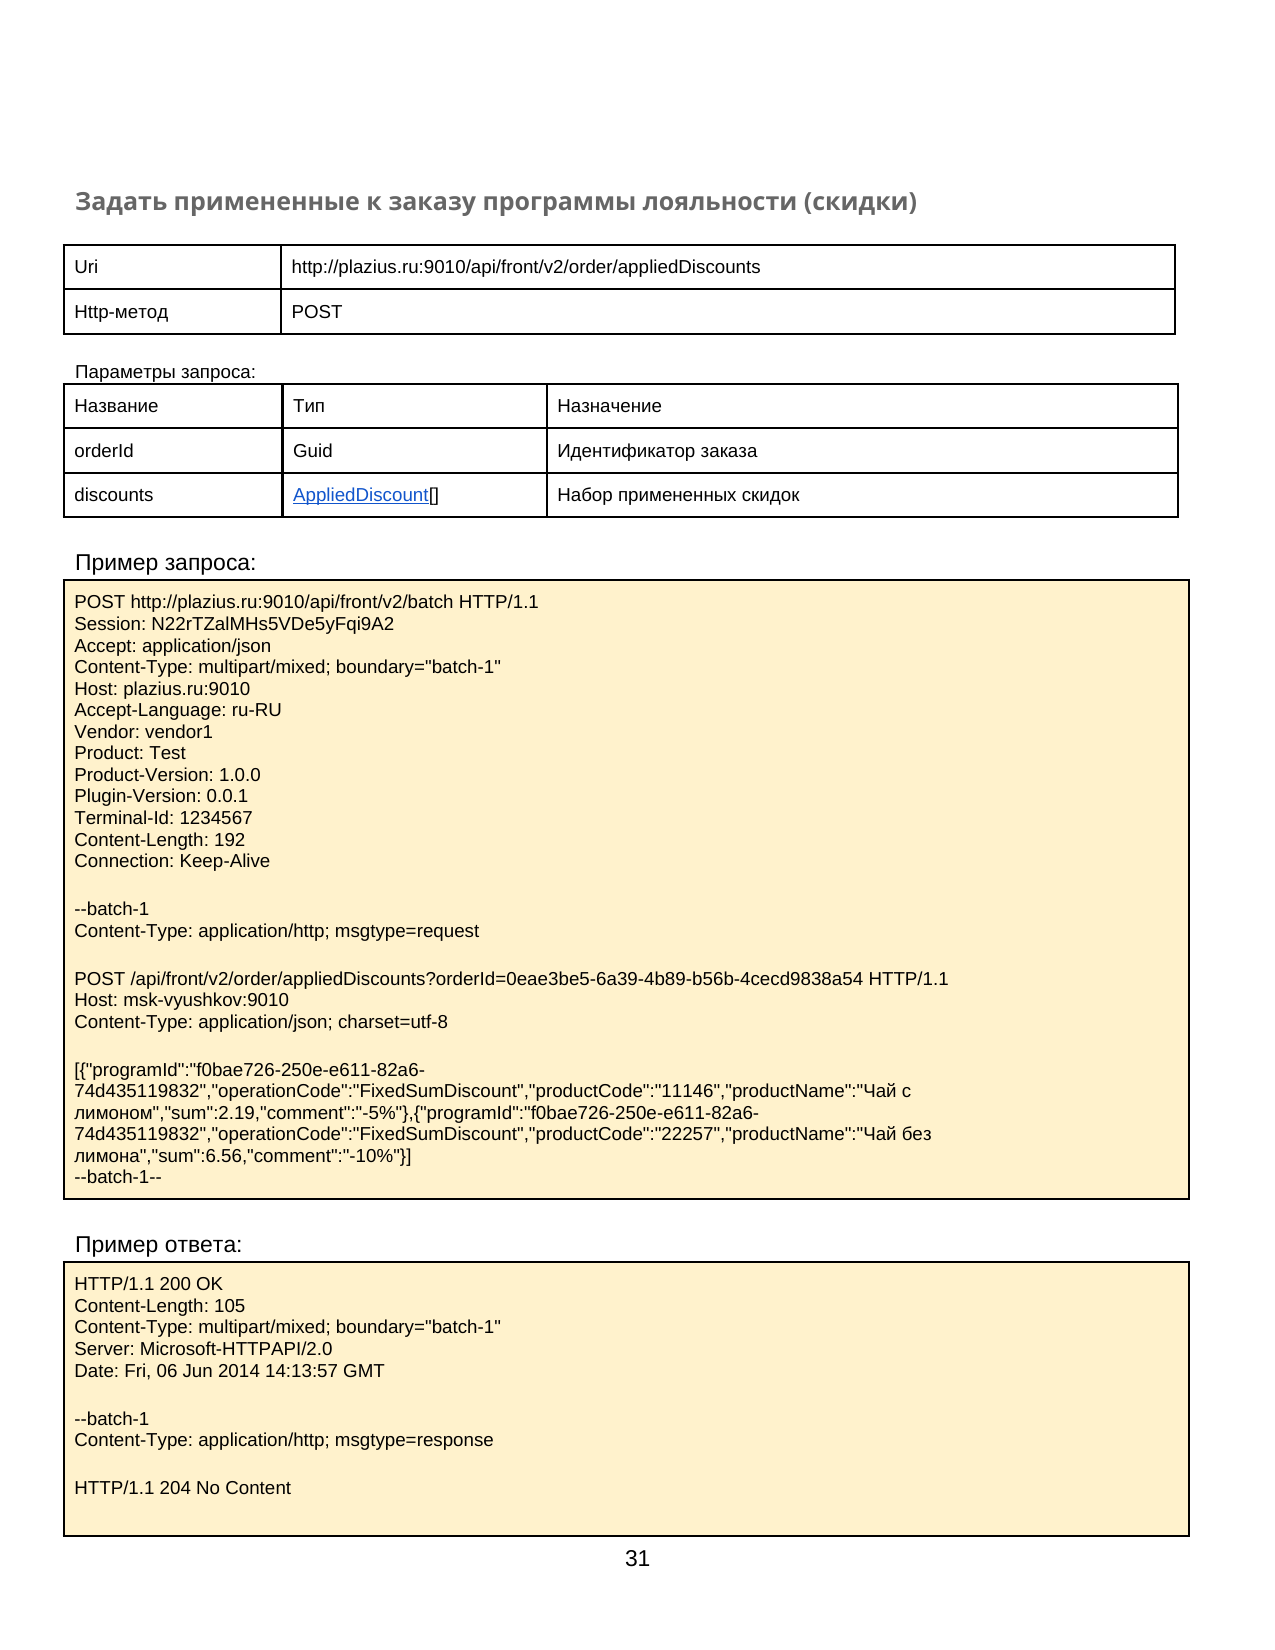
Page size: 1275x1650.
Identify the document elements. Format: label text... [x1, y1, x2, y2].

table_header Название [65, 385, 281, 427]
subtitle Задать примененные к заказу программы лояльности (скидки) [75, 183, 1200, 217]
table_cell Guid [284, 429, 546, 472]
table_header Uri [65, 246, 280, 288]
table_cell Http-метод [65, 290, 280, 333]
table_cell orderId [65, 429, 281, 472]
table_cell discounts [65, 474, 281, 516]
text Пример ответа: [75, 1231, 1200, 1257]
table_header Назначение [548, 385, 1177, 427]
table_cell Набор примененных скидок [548, 474, 1177, 516]
text Пример запроса: [75, 548, 1200, 575]
table_header http://plazius.ru:9010/api/front/v2/order/appliedDiscounts [282, 246, 1174, 288]
text Параметры запроса: [75, 361, 1200, 383]
table_cell Идентификатор заказа [548, 429, 1177, 472]
table_cell AppliedDiscount[] [284, 474, 546, 516]
table_cell POST [282, 290, 1174, 333]
table_header Тип [284, 385, 546, 427]
table_header POST http://plazius.ru:9010/api/front/v2/batch HTTP/1.1 Session: N22rTZalMHs5VDe5yFqi9A2 Accept: application/json Content-Type: multipart/mixed; boundary="batch-1" Host: plazius.ru:9010 Accept-Language: ru-RU Vendor: vendor1 Product: Test Product-Version: 1.0.0 Plugin-Version: 0.0.1 Terminal-Id: 1234567 Content-Length: 192 Connection: Keep-Alive --batch-1 Content-Type: application/http; msgtype=request POST /api/front/v2/order/appliedDiscounts?orderId=0eae3be5-6a39-4b89-b56b-4cecd9838a54 HTTP/1.1 Host: msk-vyushkov:9010 Content-Type: application/json; charset=utf-8 [{"programId":"f0bae726-250e-e611-82a6-74d435119832","operationCode":"FixedSumDiscount","productCode":"11146","productName":"Чай с лимоном","sum":2.19,"comment":"-5%"},{"programId":"f0bae726-250e-e611-82a6-74d435119832","operationCode":"FixedSumDiscount","productCode":"22257","productName":"Чай без лимона","sum":6.56,"comment":"-10%"}] --batch-1-- [65, 581, 1188, 1198]
